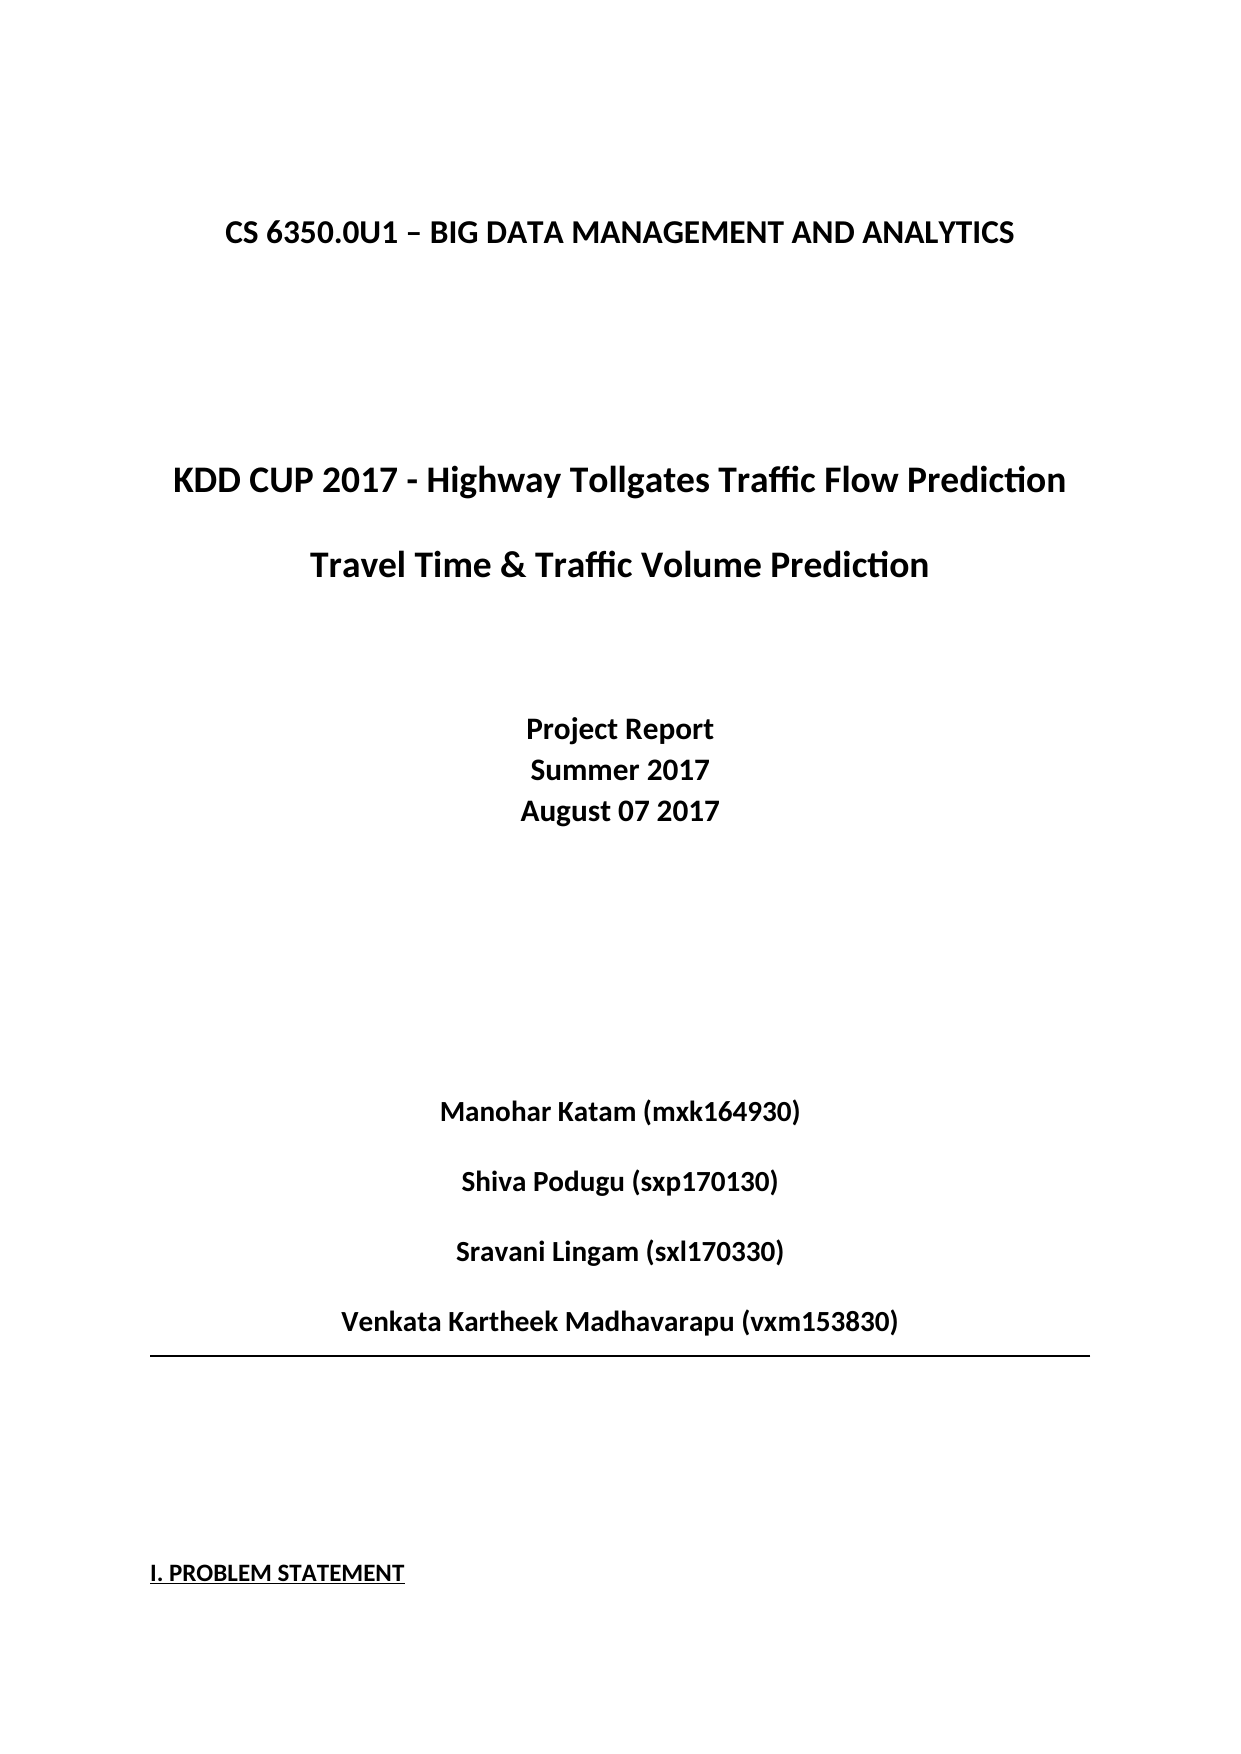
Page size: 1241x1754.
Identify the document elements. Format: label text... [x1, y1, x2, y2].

text Sravani Lingam (sxl170330) [150, 1233, 1090, 1269]
text Travel Time & Traffic Volume Prediction [150, 541, 1090, 587]
text Project Report Summer 2017 August 07 2017 [150, 709, 1090, 829]
text CS 6350.0U1 – BIG DATA MANAGEMENT AND ANALYTICS [150, 211, 1090, 251]
text Venkata Kartheek Madhavarapu (vxm153830) [150, 1303, 1090, 1355]
text I. PROBLEM STATEMENT [150, 1557, 1090, 1587]
text KDD CUP 2017 - Highway Tollgates Traffic Flow Prediction [150, 456, 1090, 502]
text Manohar Katam (mxk164930) [150, 1093, 1090, 1128]
text Shiva Podugu (sxp170130) [150, 1163, 1090, 1198]
